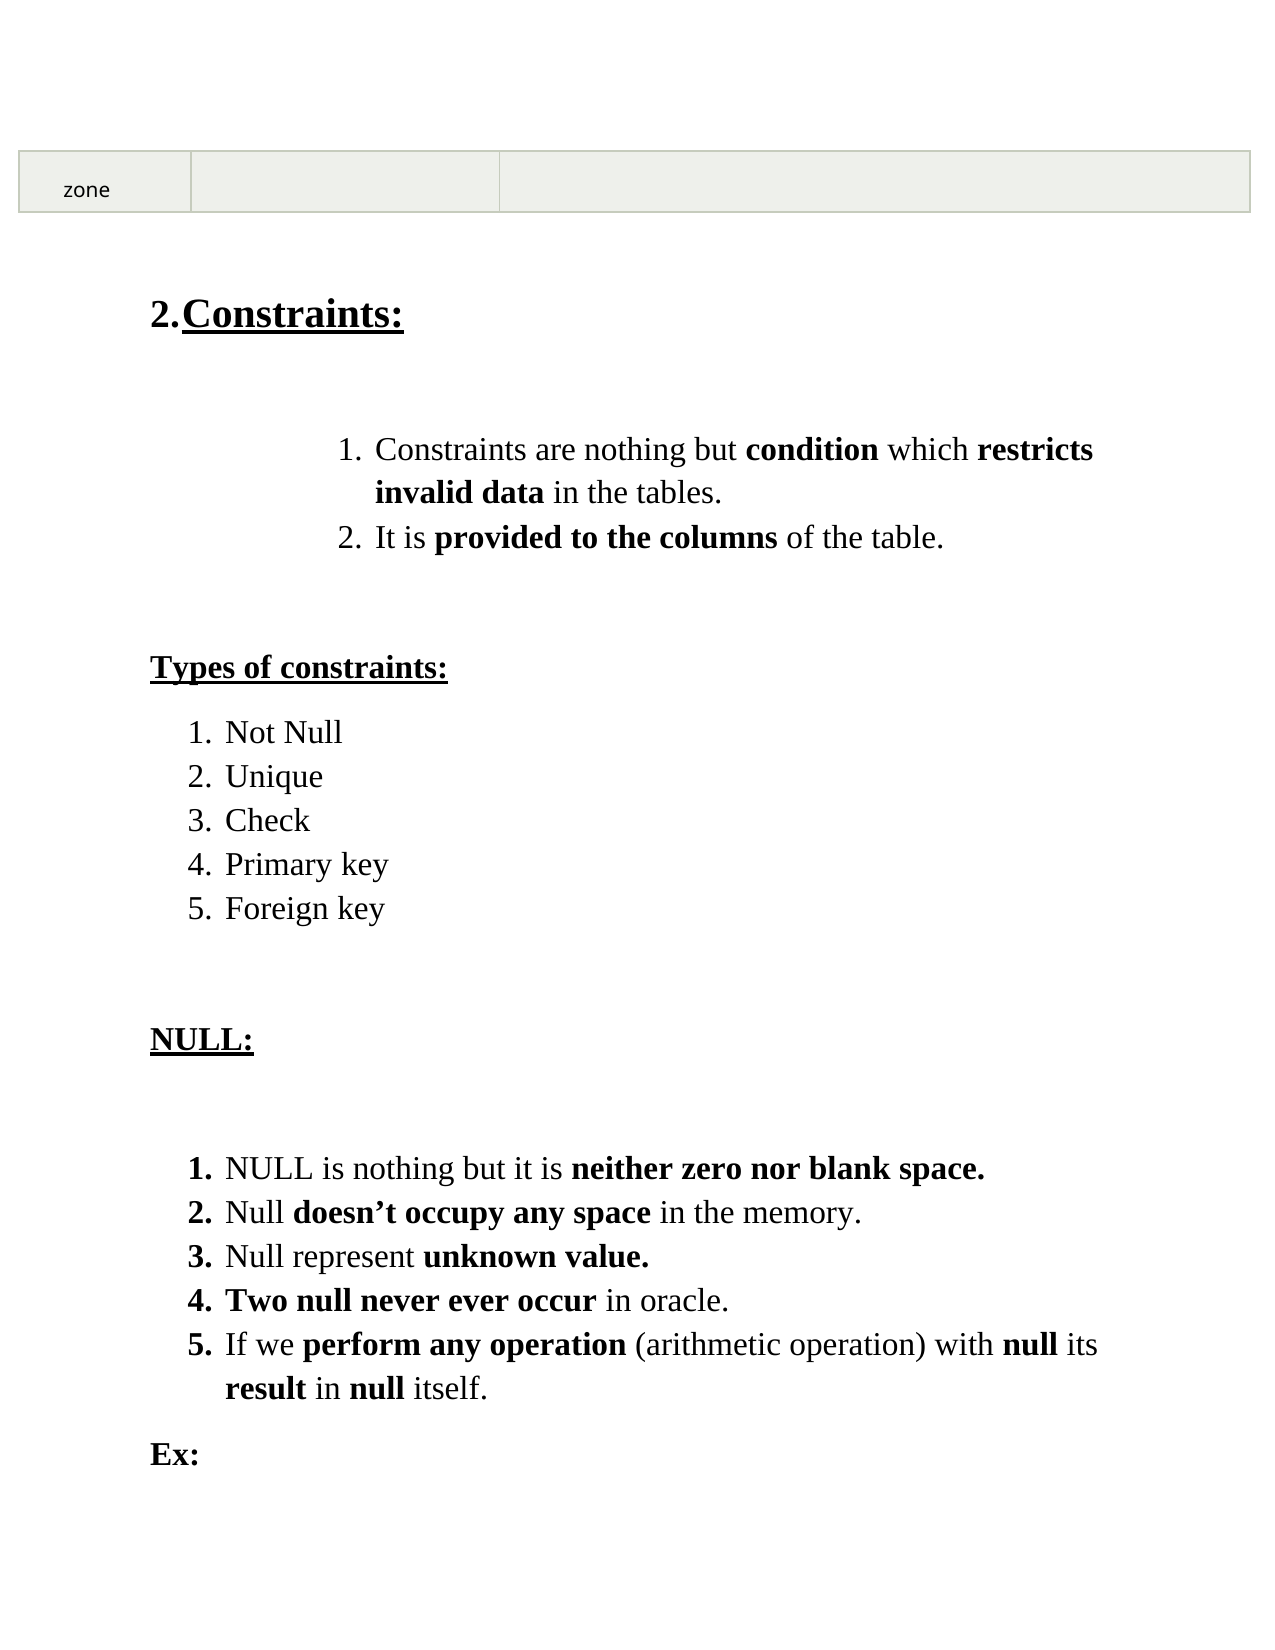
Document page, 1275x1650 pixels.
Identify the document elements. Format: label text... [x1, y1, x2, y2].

subtitle NULL: [150, 1019, 1275, 1057]
table_header zone [20, 152, 190, 211]
table_header [192, 152, 499, 211]
list NULL is nothing but it is neither zero nor blank space. [187, 1148, 1275, 1187]
list Not Null [187, 712, 1275, 750]
subtitle Ex: [150, 1434, 1275, 1473]
list Foreign key [187, 888, 1275, 927]
list If we perform any operation (arithmetic operation) with null its [187, 1324, 1275, 1363]
list Unique [187, 756, 1275, 794]
list Primary key [187, 844, 1275, 882]
list Check [187, 800, 1275, 838]
list It is provided to the columns of the table. [337, 517, 1275, 555]
text result in null itself. [225, 1368, 1275, 1407]
table_header [500, 152, 1249, 211]
list Constraints: [150, 288, 1275, 336]
subtitle Types of constraints: [150, 648, 1275, 686]
list Null doesn’t occupy any space in the memory. [187, 1192, 1275, 1231]
list Two null never ever occur in oracle. [187, 1281, 1275, 1319]
list Constraints are nothing but condition which restricts invalid data in the tables. [337, 429, 1093, 511]
list Null represent unknown value. [187, 1236, 1275, 1274]
